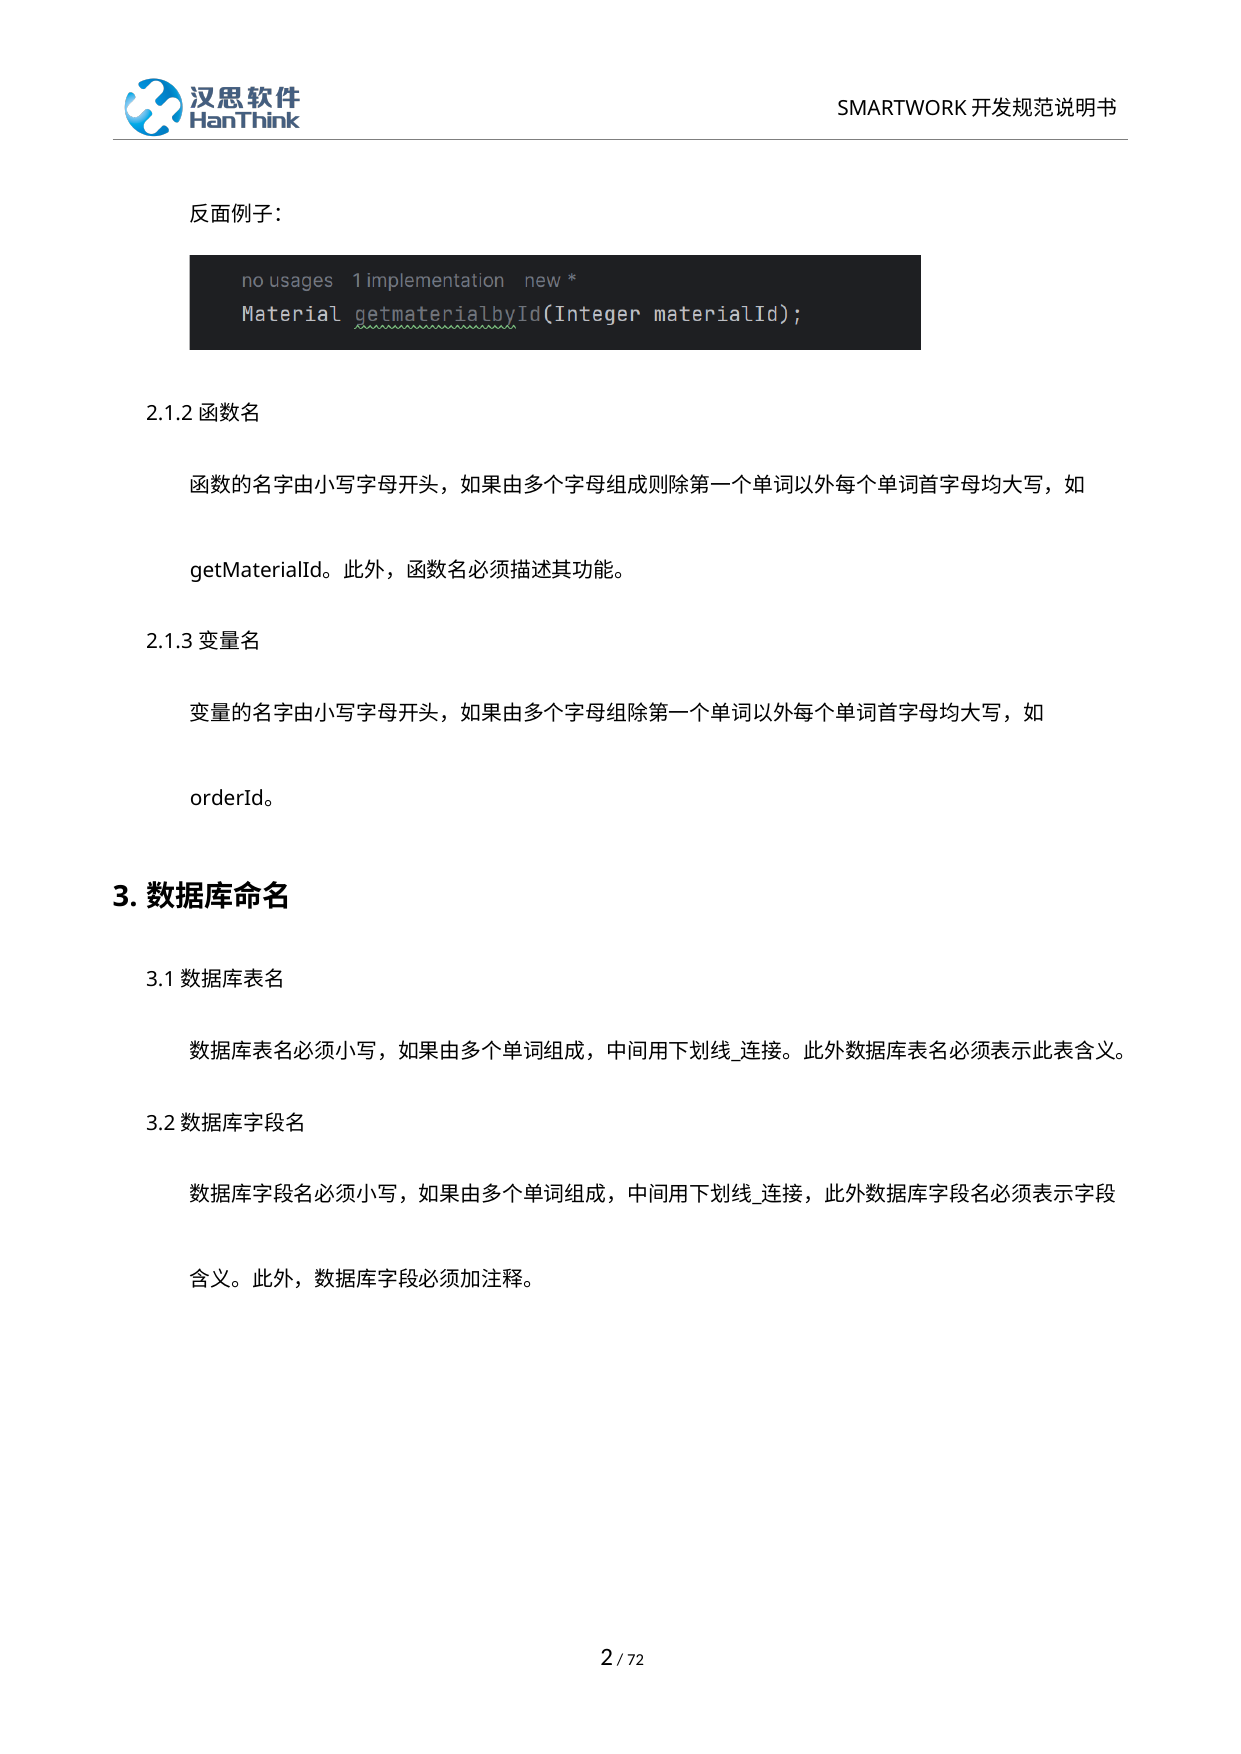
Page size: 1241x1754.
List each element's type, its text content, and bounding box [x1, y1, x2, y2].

text 3.1 数据库表名 [146, 949, 1128, 1006]
picture [123, 75, 302, 139]
picture [189, 255, 921, 350]
text 2.1.3 变量名 [146, 612, 1128, 668]
text 变量的名字由小写字母开头，如果由多个字母组除第一个单词以外每个单词首字母均大写，如orderId。 [146, 683, 1128, 825]
text 数据库字段名必须小写，如果由多个单词组成，中间用下划线_连接，此外数据库字段名必须表示字段含义。此外，数据库字段必须加注释。 [146, 1164, 1128, 1306]
subtitle 数据库命名 [112, 865, 1128, 922]
text 2.1.2 函数名 [146, 383, 1128, 440]
text 函数的名字由小写字母开头，如果由多个字母组成则除第一个单词以外每个单词首字母均大写，如getMaterialId。此外，函数名必须描述其功能。 [146, 455, 1128, 596]
text 反面例子： [156, 184, 1128, 240]
text 数据库表名必须小写，如果由多个单词组成，中间用下划线_连接。此外数据库表名必须表示此表含义。 [146, 1021, 1128, 1078]
text 3.2 数据库字段名 [146, 1093, 1128, 1149]
